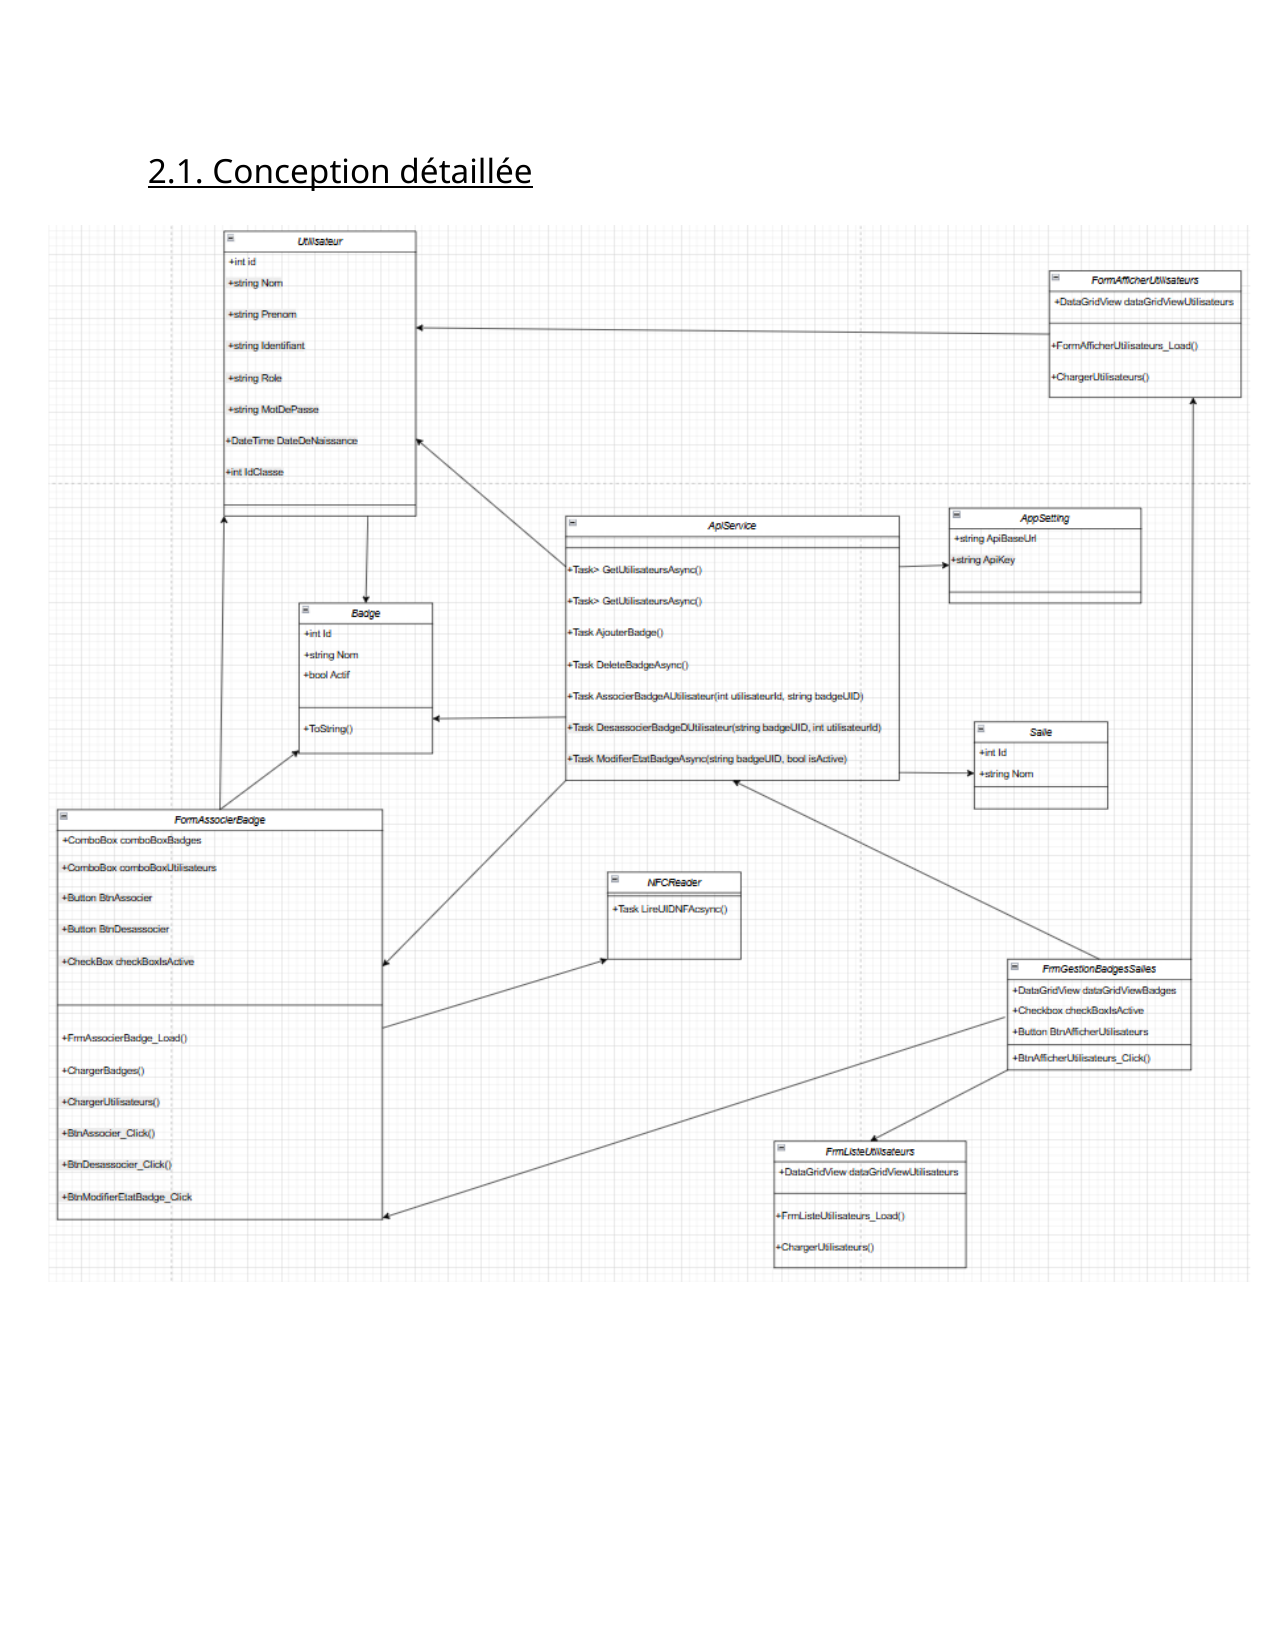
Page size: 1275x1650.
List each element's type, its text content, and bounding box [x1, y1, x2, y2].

picture [48, 225, 1251, 1282]
text 2.1. Conception détaillée [148, 148, 1127, 193]
